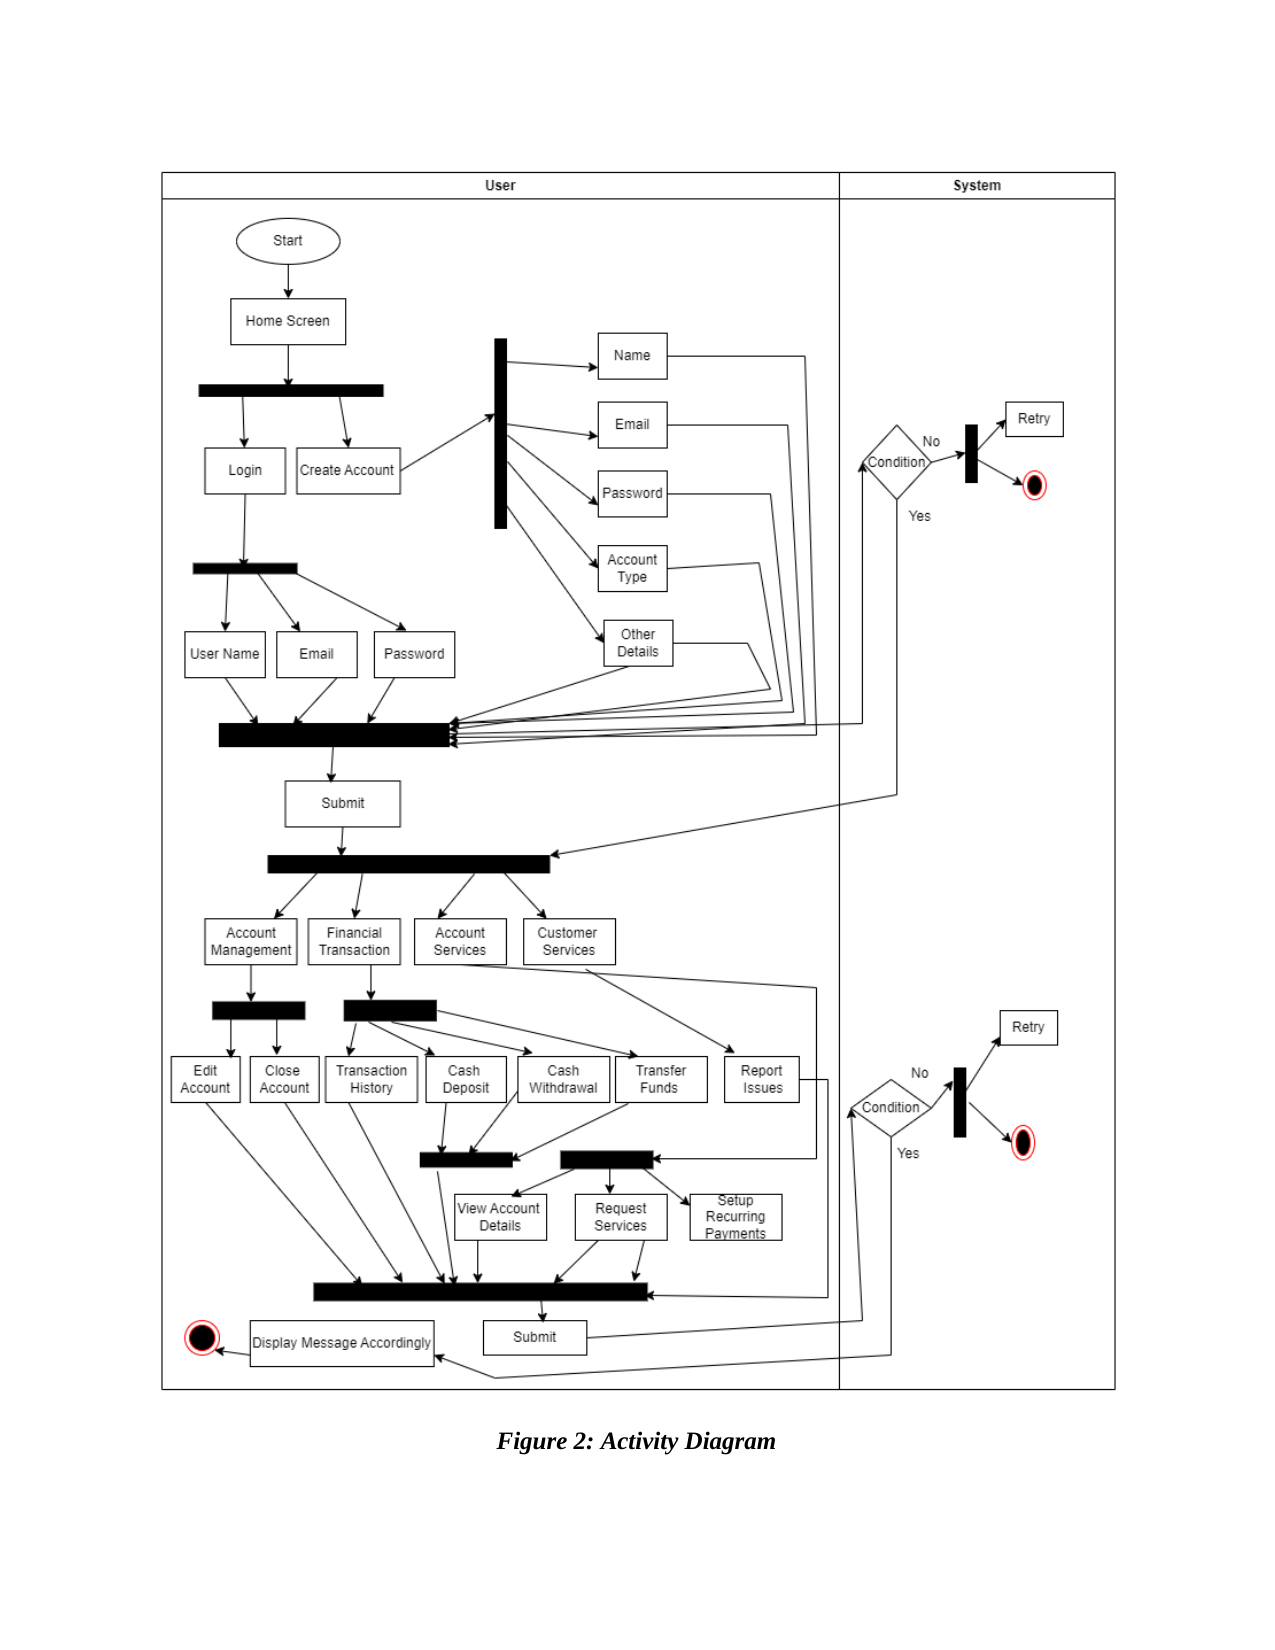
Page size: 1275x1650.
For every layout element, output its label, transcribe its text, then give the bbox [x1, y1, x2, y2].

text Figure 2: Activity Diagram [150, 1426, 1125, 1454]
picture [150, 150, 1125, 1412]
